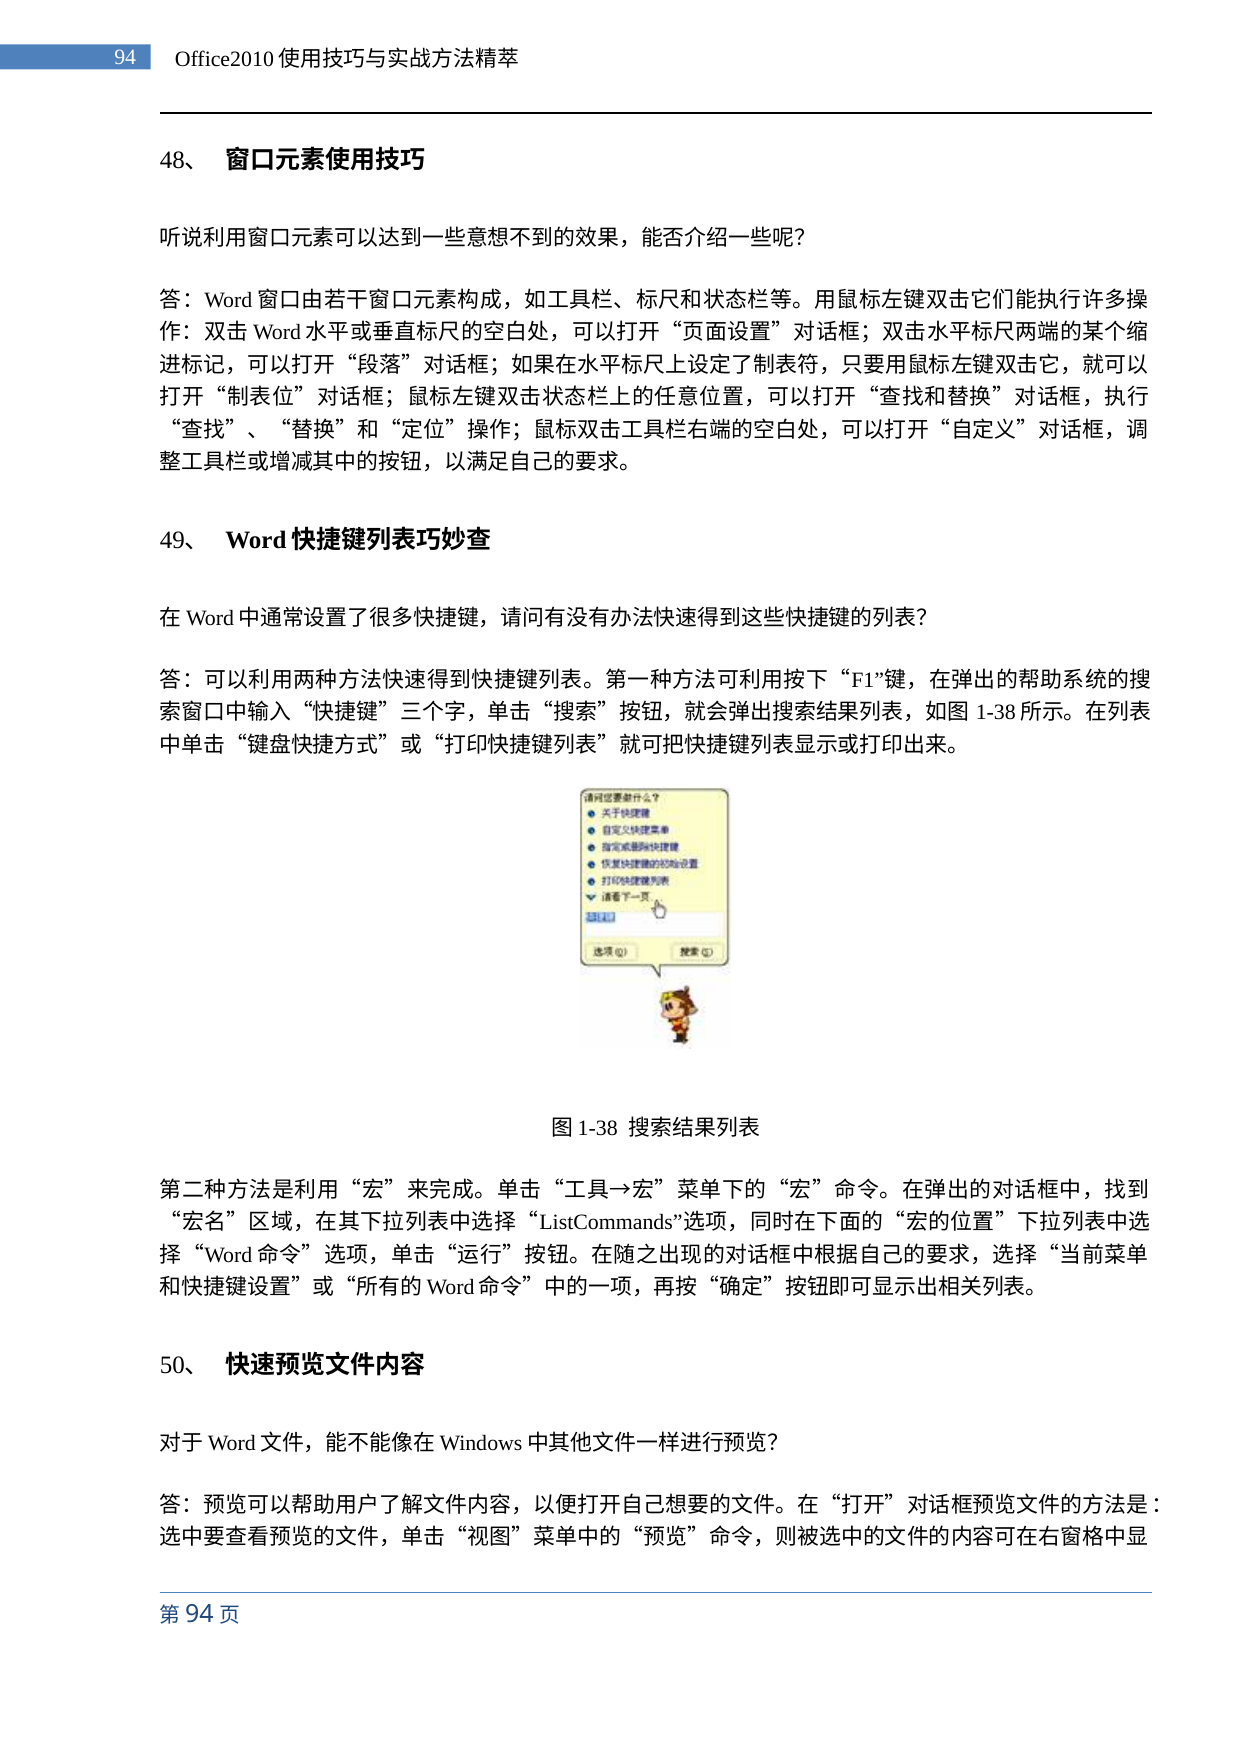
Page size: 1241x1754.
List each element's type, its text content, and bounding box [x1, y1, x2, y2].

text 听说利用窗口元素可以达到一些意想不到的效果，能否介绍一些呢？ [159, 219, 1152, 252]
picture [579, 787, 732, 1049]
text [159, 1486, 1152, 1551]
text 在Word中通常设置了很多快捷键，请问有没有办法快速得到这些快捷键的列表？ [159, 599, 1152, 632]
text 对于Word文件，能不能像在Windows中其他文件一样进行预览？ [159, 1424, 1152, 1457]
subtitle 快速预览文件内容 [159, 1330, 1152, 1395]
text 图1-38 搜索结果列表 [159, 1109, 1152, 1142]
text 第二种方法是利用“宏”来完成。单击“工具→宏”菜单下的“宏”命令。在弹出的对话框中，找到“宏名”区域，在其下拉列表中选择“ListCommands”选项，同时在下面的“宏的位置”下拉列表中选择“Word命令”选项，单击“运行”按钮。在随之出现的对话框中根据自己的要求，选择“当前菜单和快捷键设置”或“所有的Word命令”中的一项，再按“确定”按钮即可显示出相关列表。 [159, 1171, 1152, 1301]
subtitle 窗口元素使用技巧 [159, 125, 1152, 190]
text 答：可以利用两种方法快速得到快捷键列表。第一种方法可利用按下“F1”键，在弹出的帮助系统的搜索窗口中输入“快捷键”三个字，单击“搜索”按钮，就会弹出搜索结果列表，如图1-38所示。在列表中单击“键盘快捷方式”或“打印快捷键列表”就可把快捷键列表显示或打印出来。 [159, 661, 1152, 759]
subtitle Word快捷键列表巧妙查 [159, 505, 1152, 570]
text 答：Word窗口由若干窗口元素构成，如工具栏、标尺和状态栏等。用鼠标左键双击它们能执行许多操作：双击Word水平或垂直标尺的空白处，可以打开“页面设置”对话框；双击水平标尺两端的某个缩进标记，可以打开“段落”对话框；如果在水平标尺上设定了制表符，只要用鼠标左键双击它，就可以打开“制表位”对话框；鼠标左键双击状态栏上的任意位置，可以打开“查找和替换”对话框，执行“查找”、“替换”和“定位”操作；鼠标双击工具栏右端的空白处，可以打开“自定义”对话框，调整工具栏或增减其中的按钮，以满足自己的要求。 [159, 281, 1152, 476]
